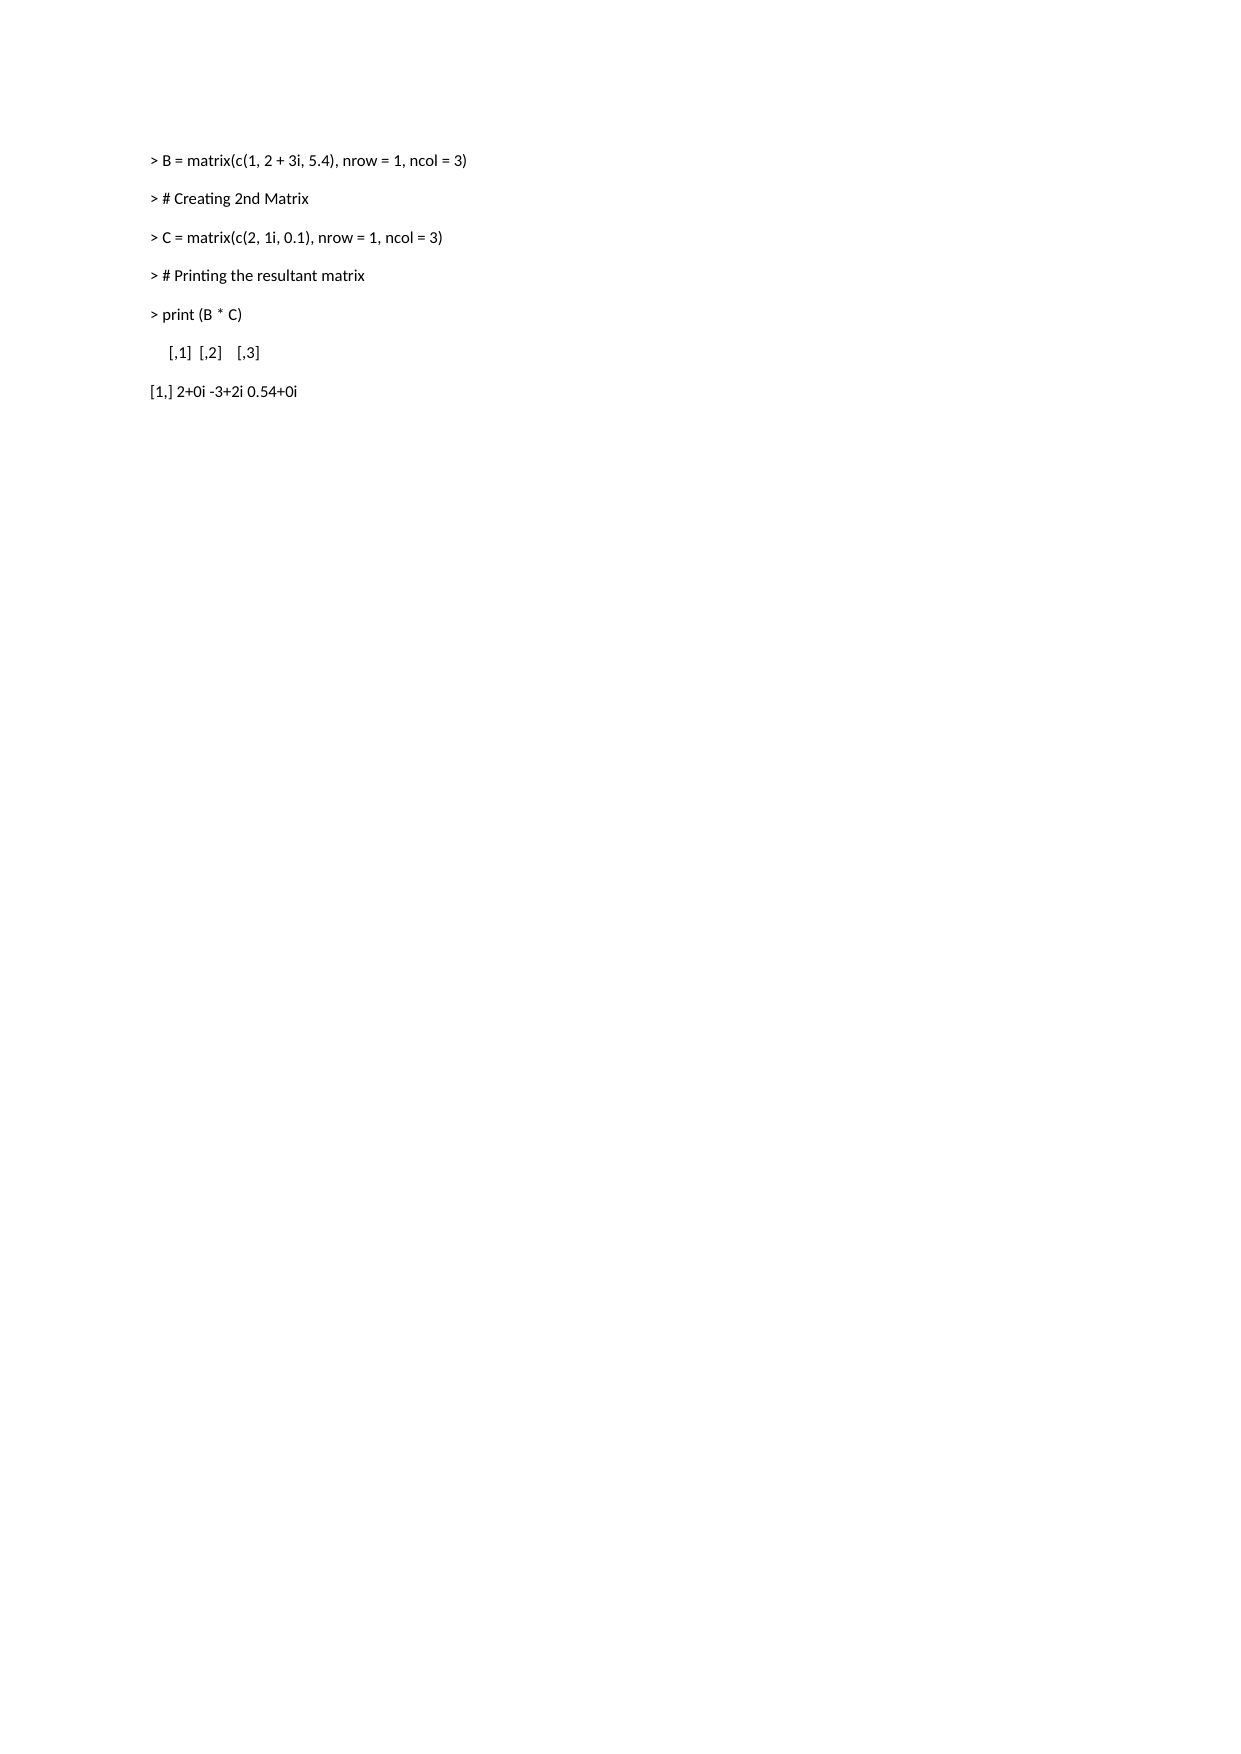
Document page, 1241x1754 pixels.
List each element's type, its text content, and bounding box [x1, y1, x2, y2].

text > # Printing the resultant matrix [150, 266, 1090, 286]
text > print (B * C) [150, 304, 1090, 324]
text > # Creating 2nd Matrix [150, 188, 1090, 209]
text [1,] 2+0i -3+2i 0.54+0i [150, 381, 1090, 402]
text > B = matrix(c(1, 2 + 3i, 5.4), nrow = 1, ncol = 3) [150, 150, 1090, 170]
text [,1] [,2] [,3] [150, 343, 1090, 363]
text > C = matrix(c(2, 1i, 0.1), nrow = 1, ncol = 3) [150, 227, 1090, 247]
